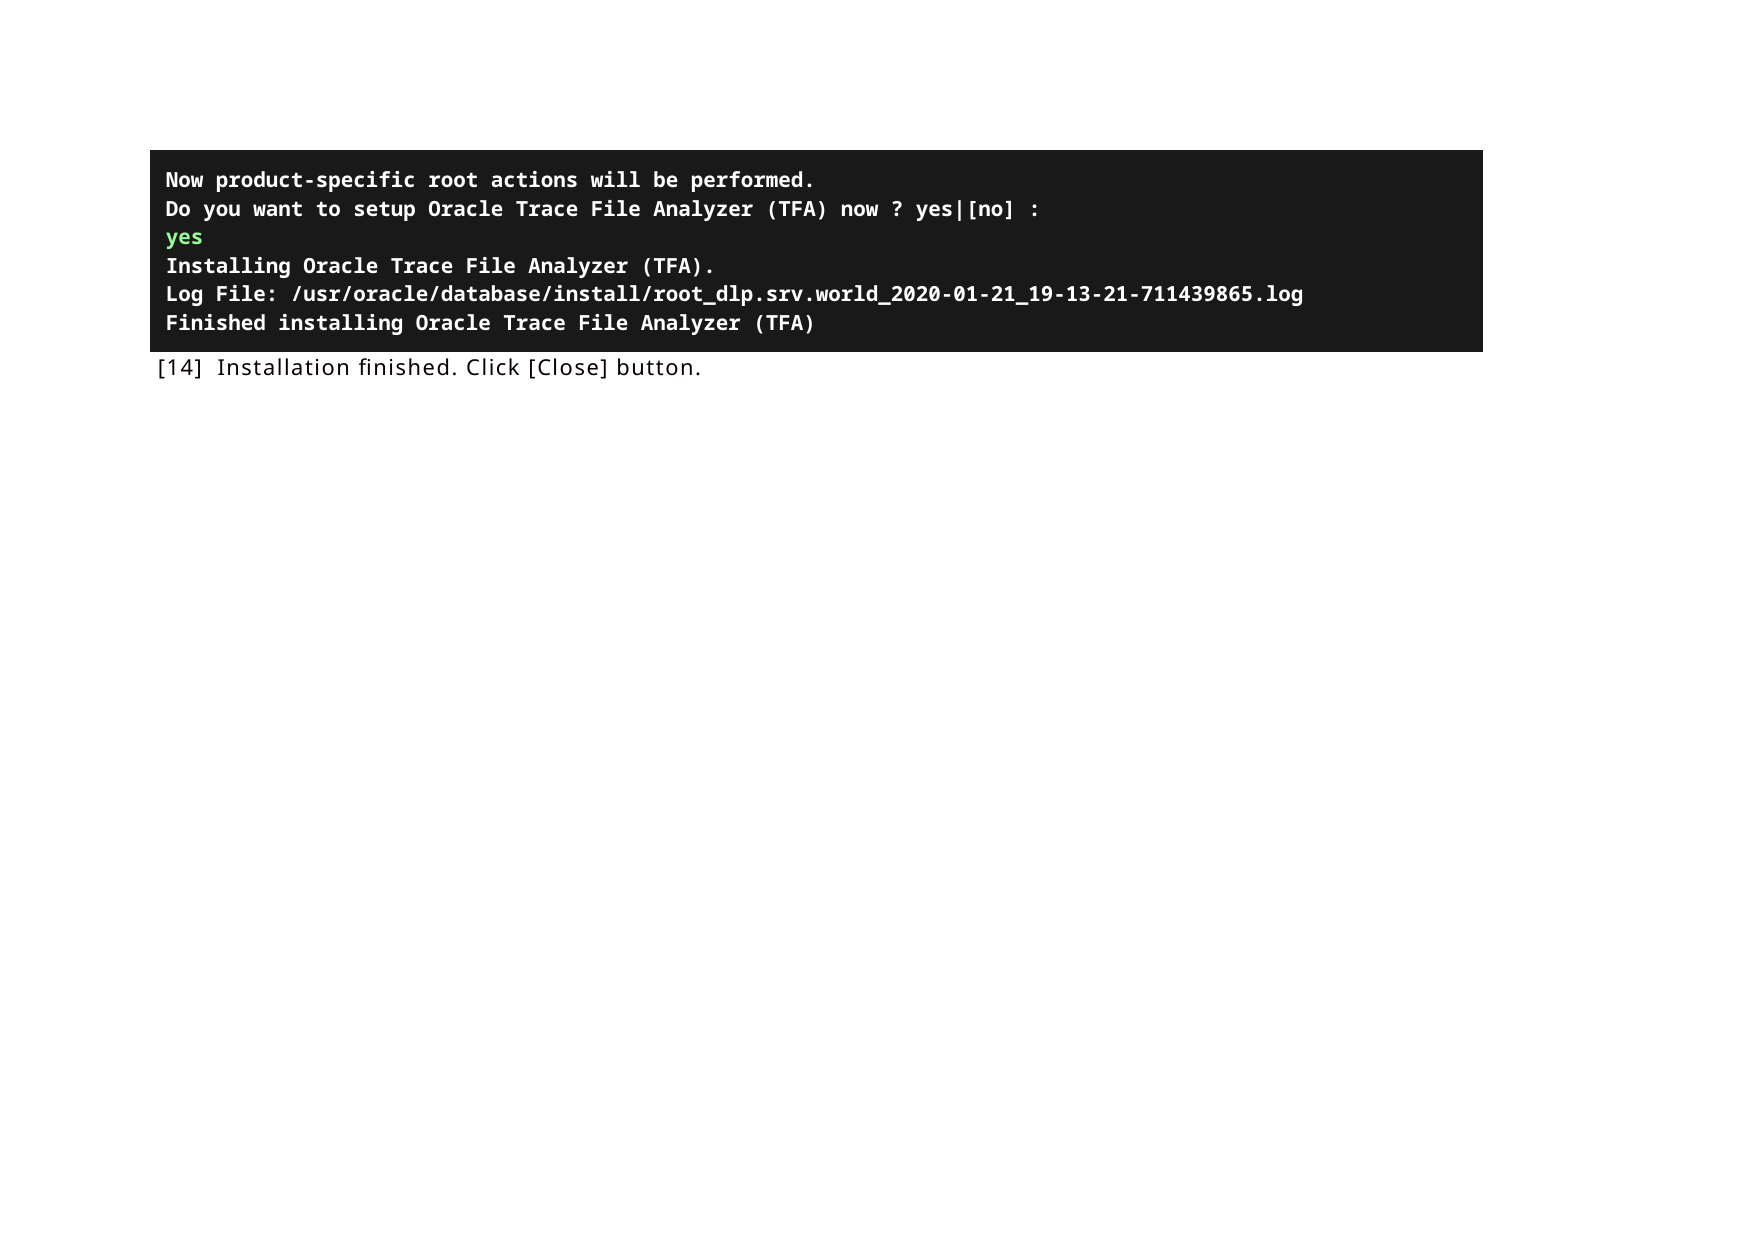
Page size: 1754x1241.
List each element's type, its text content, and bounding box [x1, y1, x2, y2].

table_header Installation finished. Click [Close] button. [217, 352, 1483, 382]
table_header [14] [150, 352, 217, 382]
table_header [150, 150, 1483, 352]
